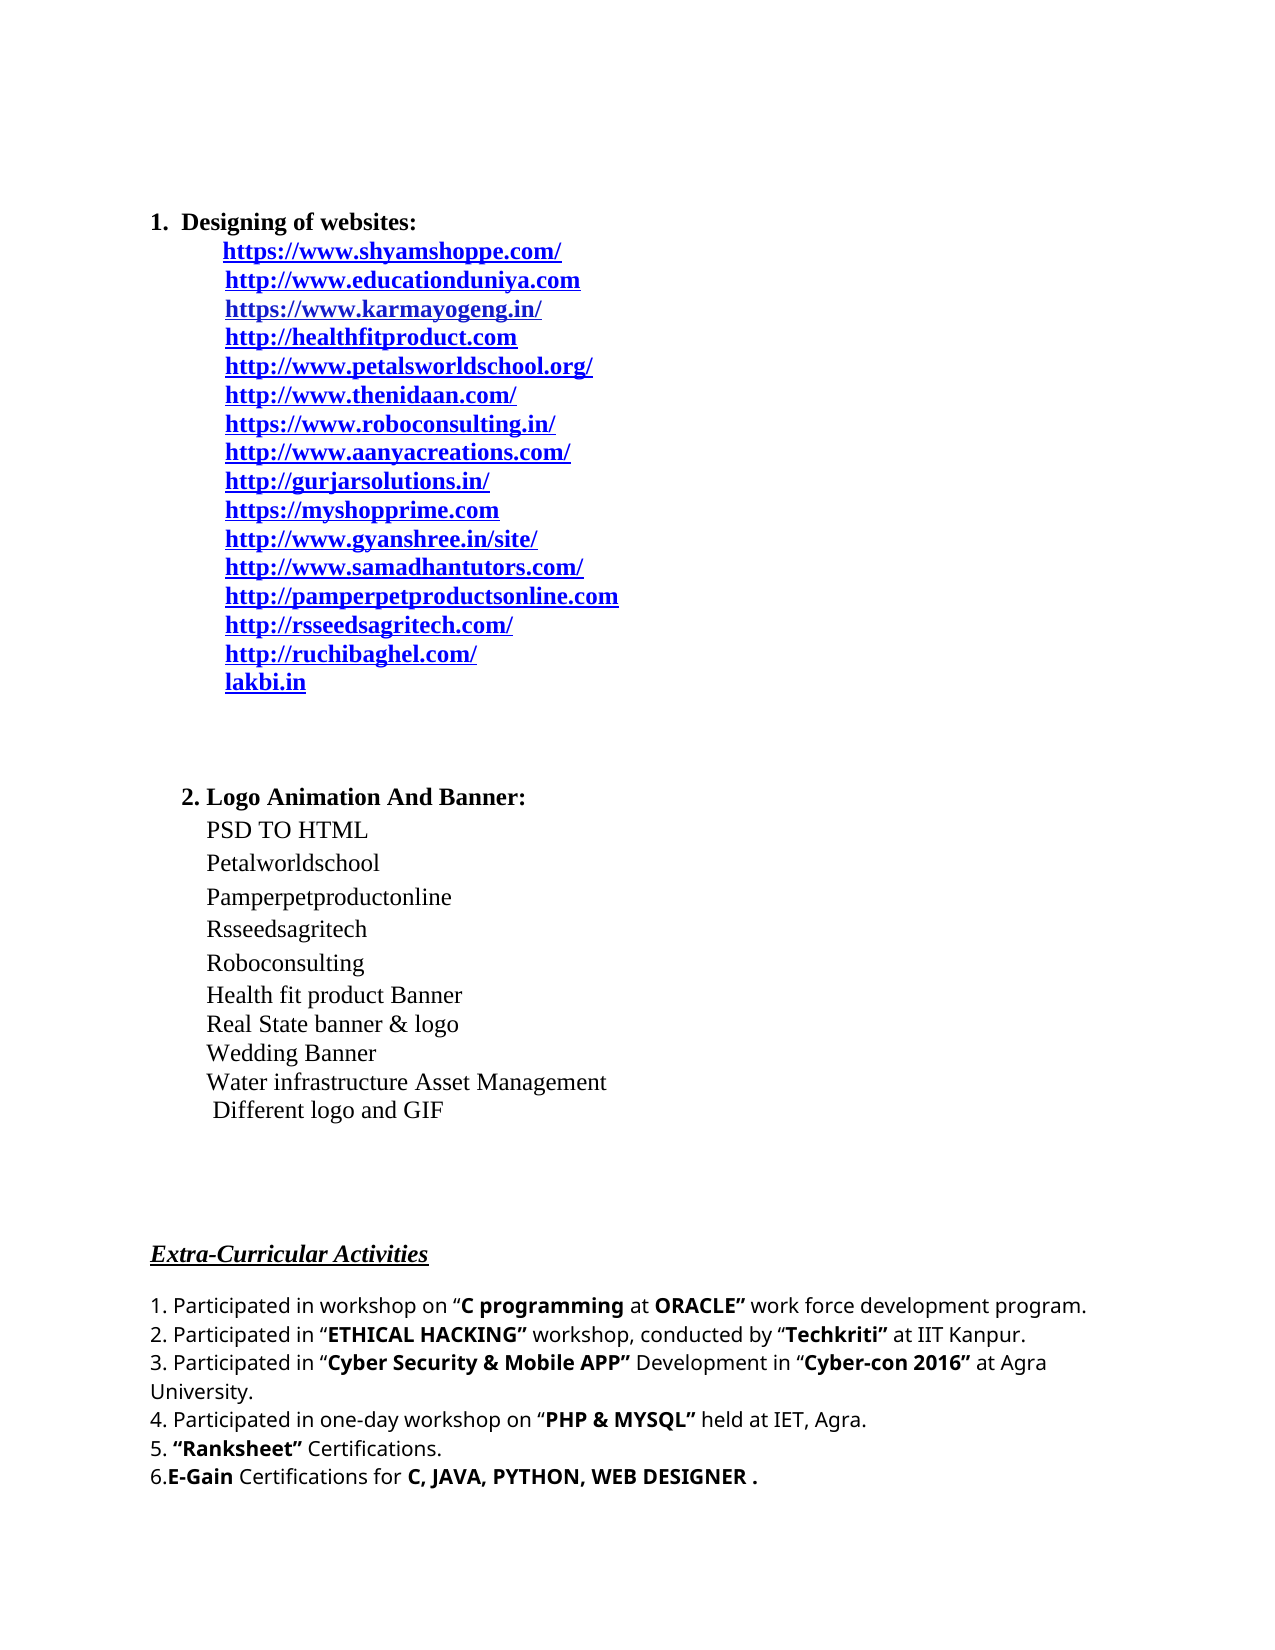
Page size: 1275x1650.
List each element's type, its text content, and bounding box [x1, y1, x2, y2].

text http://www.educationduniya.com [150, 265, 1125, 294]
text Extra-Curricular Activities [150, 1239, 1125, 1268]
text http://www.gyanshree.in/site/ [225, 524, 1125, 552]
text Petalworldschool [150, 848, 1125, 877]
text Health fit product Banner [150, 981, 1125, 1009]
text 2. Participated in “ETHICAL HACKING” workshop, conducted by “Techkriti” at IIT Kanpur. [150, 1320, 1125, 1348]
text Roboconsulting [150, 948, 1125, 976]
text http://www.aanyacreations.com/ [225, 437, 1125, 466]
text http://healthfitproduct.com [150, 322, 1125, 351]
text https://www.karmayogeng.in/ [150, 294, 1125, 322]
text lakbi.in [225, 667, 1125, 696]
text Water infrastructure Asset Management [150, 1067, 1125, 1096]
text Real State banner & logo [150, 1009, 1125, 1038]
text Different logo and GIF [150, 1096, 1125, 1124]
text https://www.shyamshoppe.com/ [150, 236, 1125, 265]
text http://gurjarsolutions.in/ [225, 466, 1125, 495]
text 6.E-Gain Certifications for C, JAVA, PYTHON, WEB DESIGNER . [150, 1462, 1125, 1491]
text 2. Logo Animation And Banner: [150, 782, 1125, 811]
text https://myshopprime.com [225, 495, 1125, 524]
text Wedding Banner [150, 1038, 1125, 1067]
text 3. Participated in “Cyber Security & Mobile APP” Development in “Cyber-con 2016” at Agra University. [150, 1348, 1125, 1405]
text Pamperpetproductonline [150, 882, 1125, 910]
text 1. Participated in workshop on “C programming at ORACLE” work force development program. [150, 1291, 1125, 1320]
text https://www.roboconsulting.in/ [225, 409, 1125, 437]
text 1. Designing of websites: [150, 207, 1125, 236]
text http://rsseedsagritech.com/ [225, 610, 1125, 639]
text http://www.samadhantutors.com/ [225, 552, 1125, 581]
text http://ruchibaghel.com/ [225, 639, 1125, 667]
text http://www.thenidaan.com/ [225, 380, 1125, 409]
text Rsseedsagritech [150, 914, 1125, 943]
text 5. “Ranksheet” Certifications. [150, 1434, 1125, 1462]
text http://www.petalsworldschool.org/ [225, 351, 1125, 380]
text 4. Participated in one-day workshop on “PHP & MYSQL” held at IET, Agra. [150, 1405, 1125, 1434]
text PSD TO HTML [150, 816, 1125, 844]
text http://pamperpetproductsonline.com [225, 581, 1125, 610]
